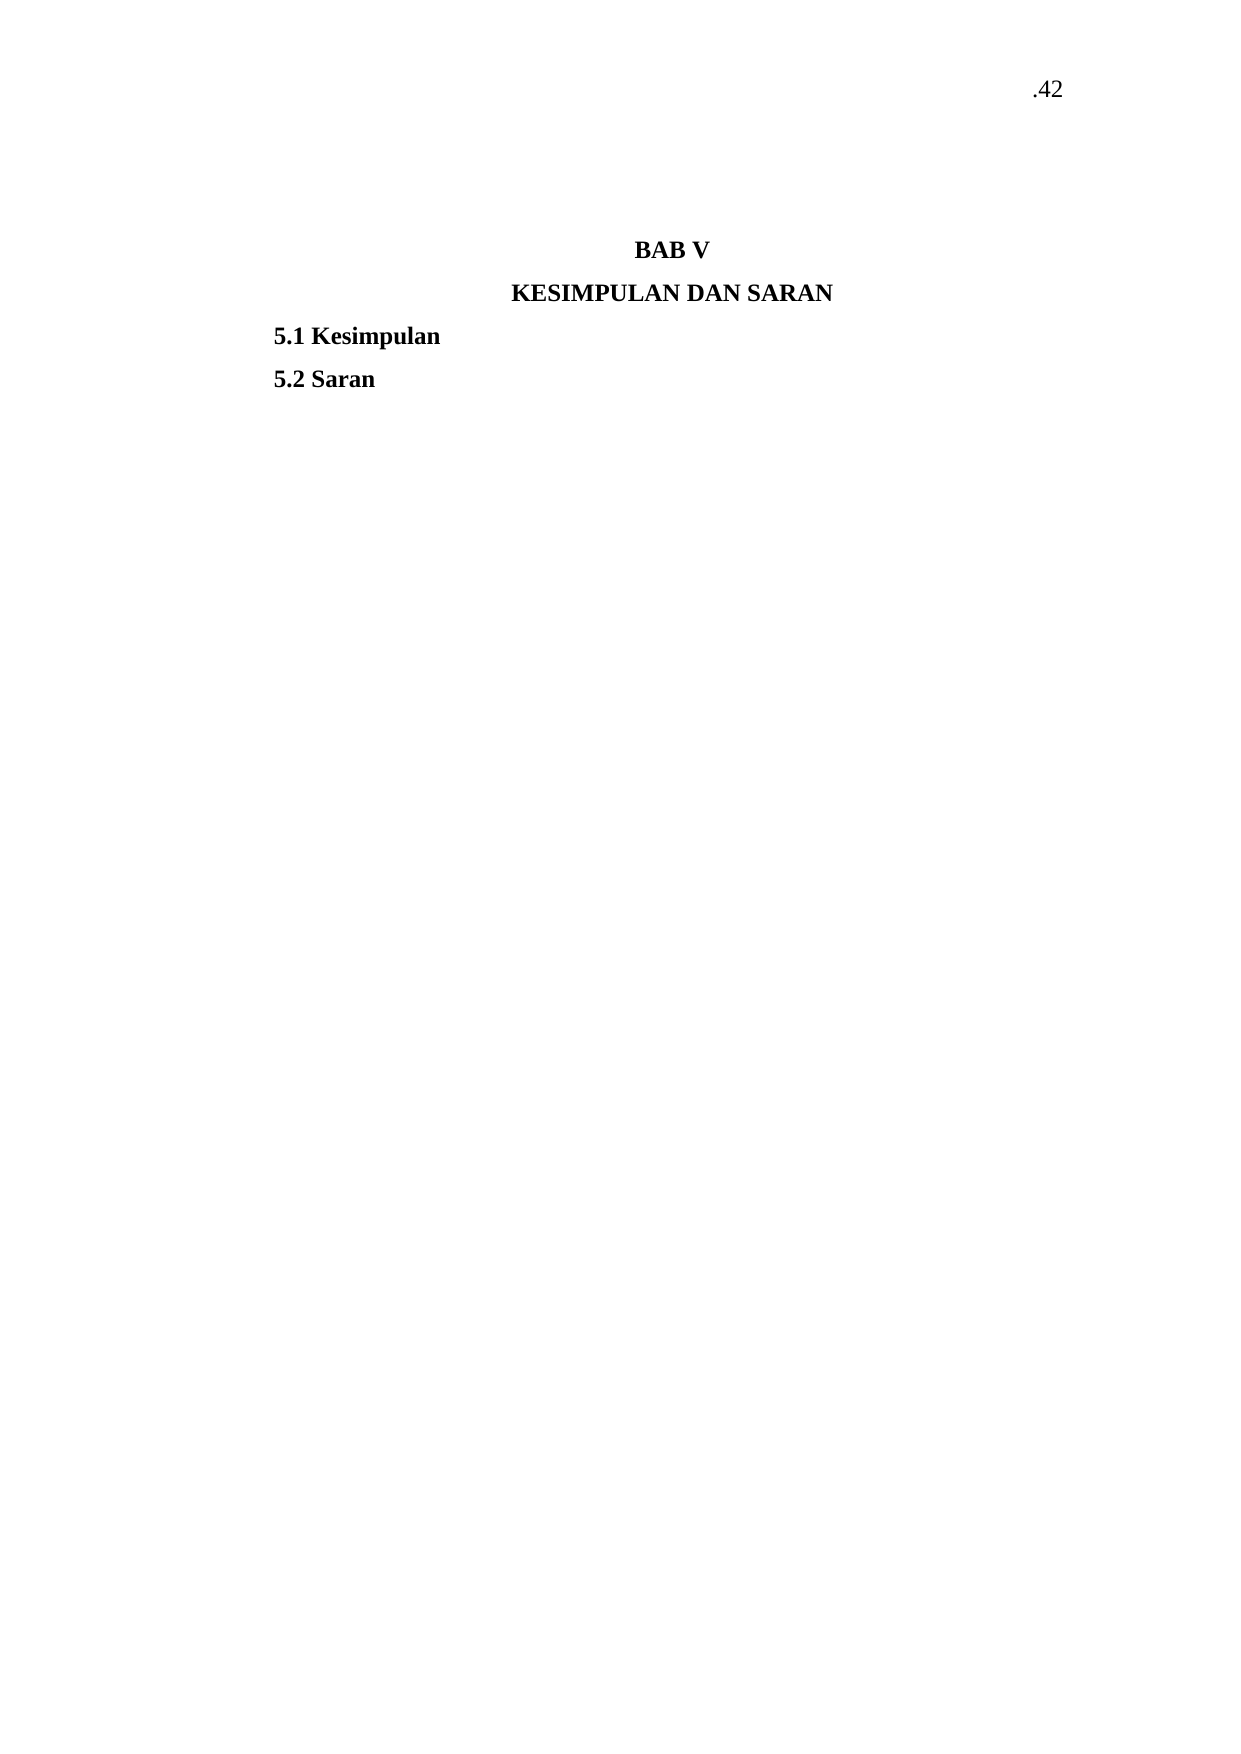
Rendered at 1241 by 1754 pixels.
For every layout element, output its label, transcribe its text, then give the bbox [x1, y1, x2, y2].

subtitle Saran [274, 364, 1063, 393]
subtitle Kesimpulan [274, 321, 1063, 350]
subtitle BAB V KESIMPULAN DAN SARAN [281, 235, 1063, 307]
